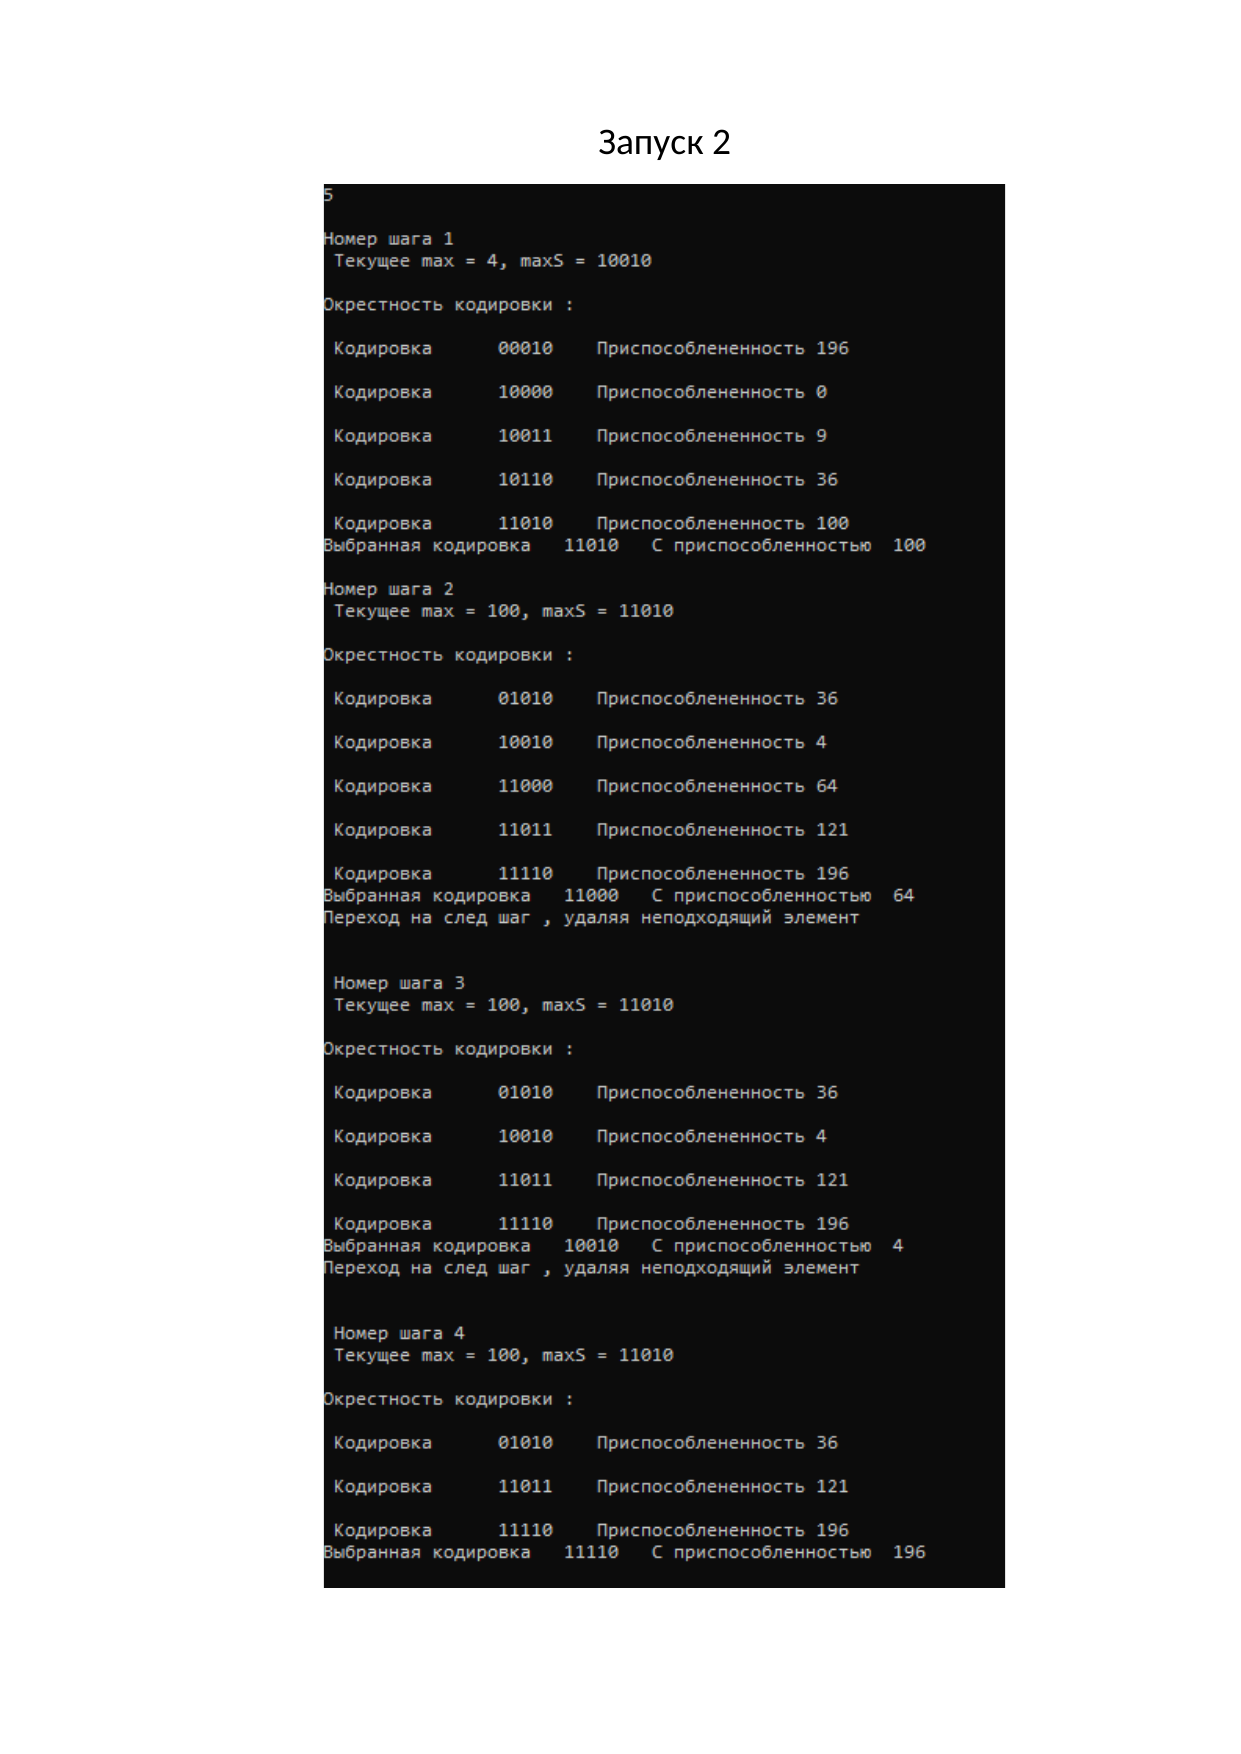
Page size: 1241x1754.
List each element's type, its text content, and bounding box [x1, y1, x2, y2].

picture [323, 184, 1005, 1588]
text Запуск 2 [177, 118, 1152, 164]
